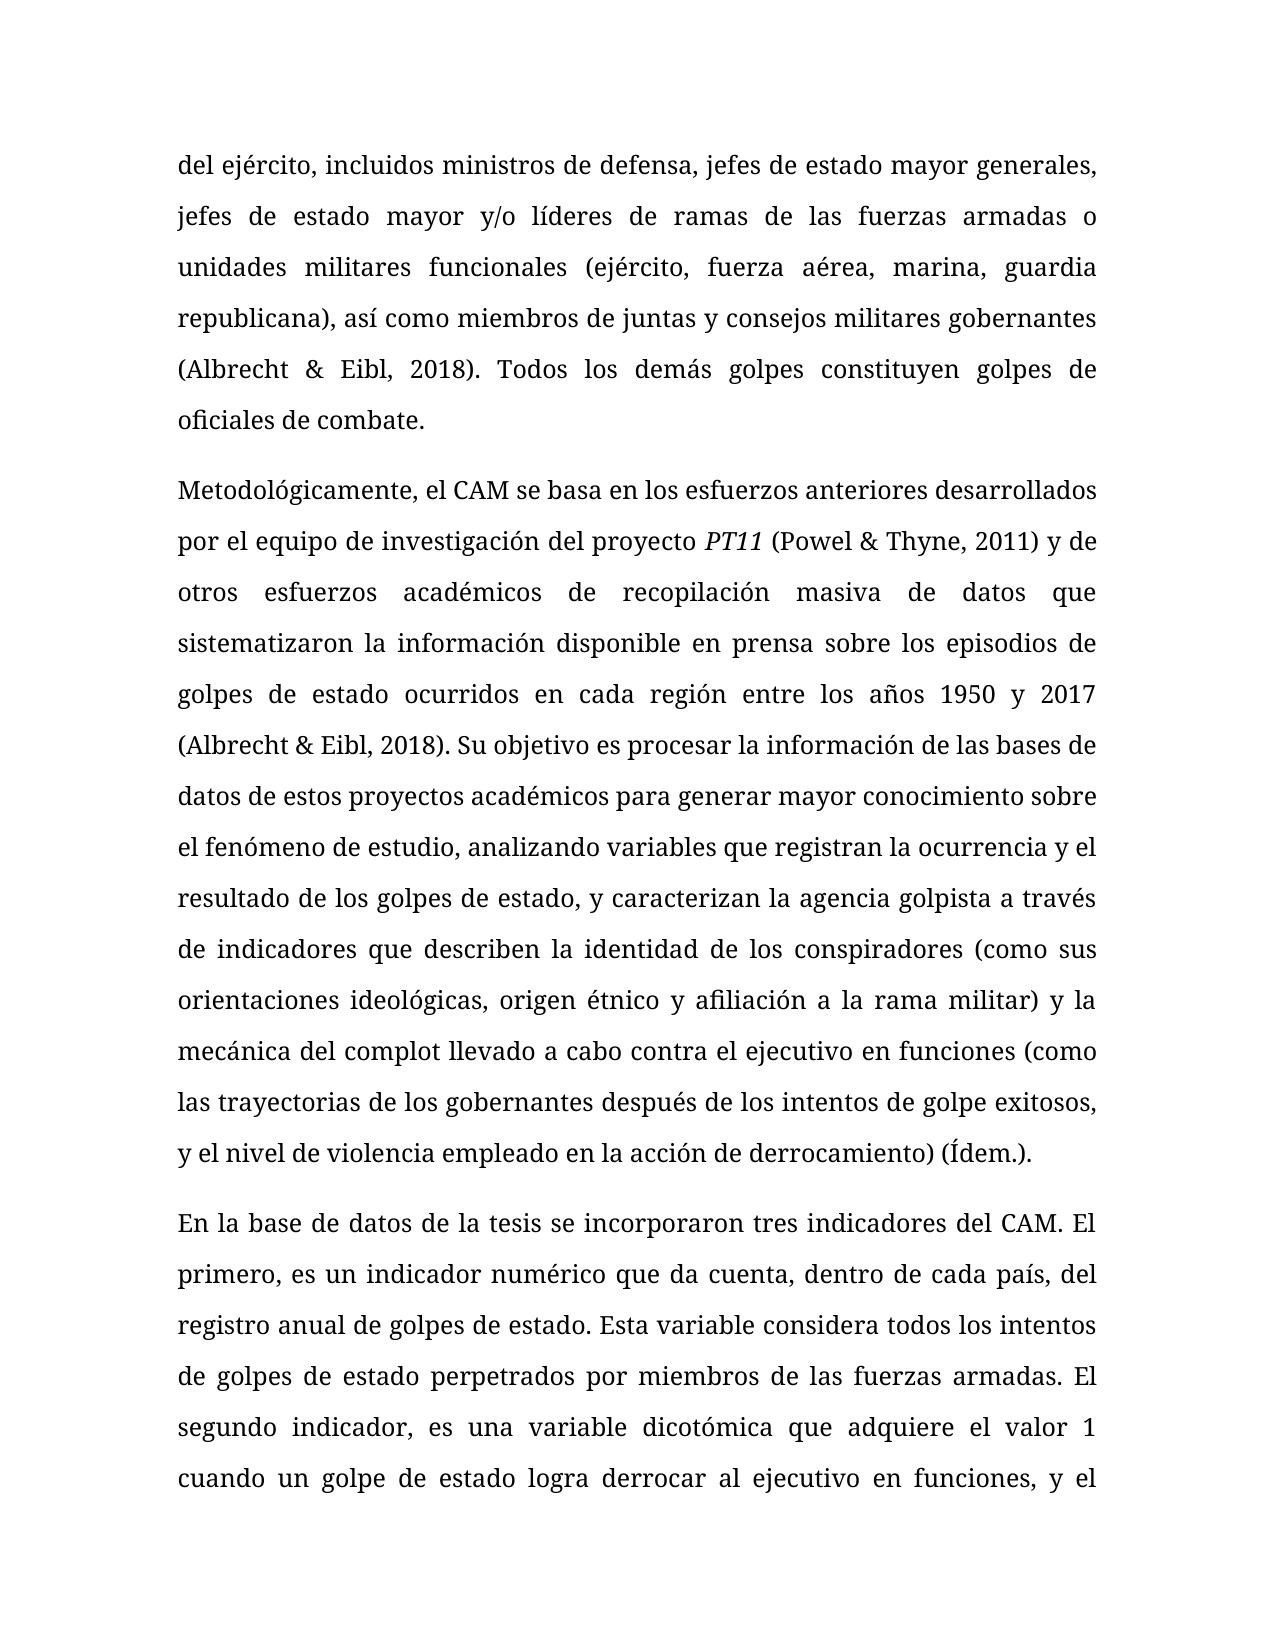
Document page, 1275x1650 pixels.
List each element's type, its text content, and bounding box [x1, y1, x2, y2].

text Metodológicamente, el CAM se basa en los esfuerzos anteriores desarrollados por el equipo de investigación del proyecto PT11 (Powel & Thyne, 2011) y de otros esfuerzos académicos de recopilación masiva de datos que sistematizaron la información disponible en prensa sobre los episodios de golpes de estado ocurridos en cada región entre los años 1950 y 2017 (Albrecht & Eibl, 2018). Su objetivo es procesar la información de las bases de datos de estos proyectos académicos para generar mayor conocimiento sobre el fenómeno de estudio, analizando variables que registran la ocurrencia y el resultado de los golpes de estado, y caracterizan la agencia golpista a través de indicadores que describen la identidad de los conspiradores (como sus orientaciones ideológicas, origen étnico y afiliación a la rama militar) y la mecánica del complot llevado a cabo contra el ejecutivo en funciones (como las trayectorias de los gobernantes después de los intentos de golpe exitosos, y el nivel de violencia empleado en la acción de derrocamiento) (Ídem.). [177, 473, 1098, 1170]
